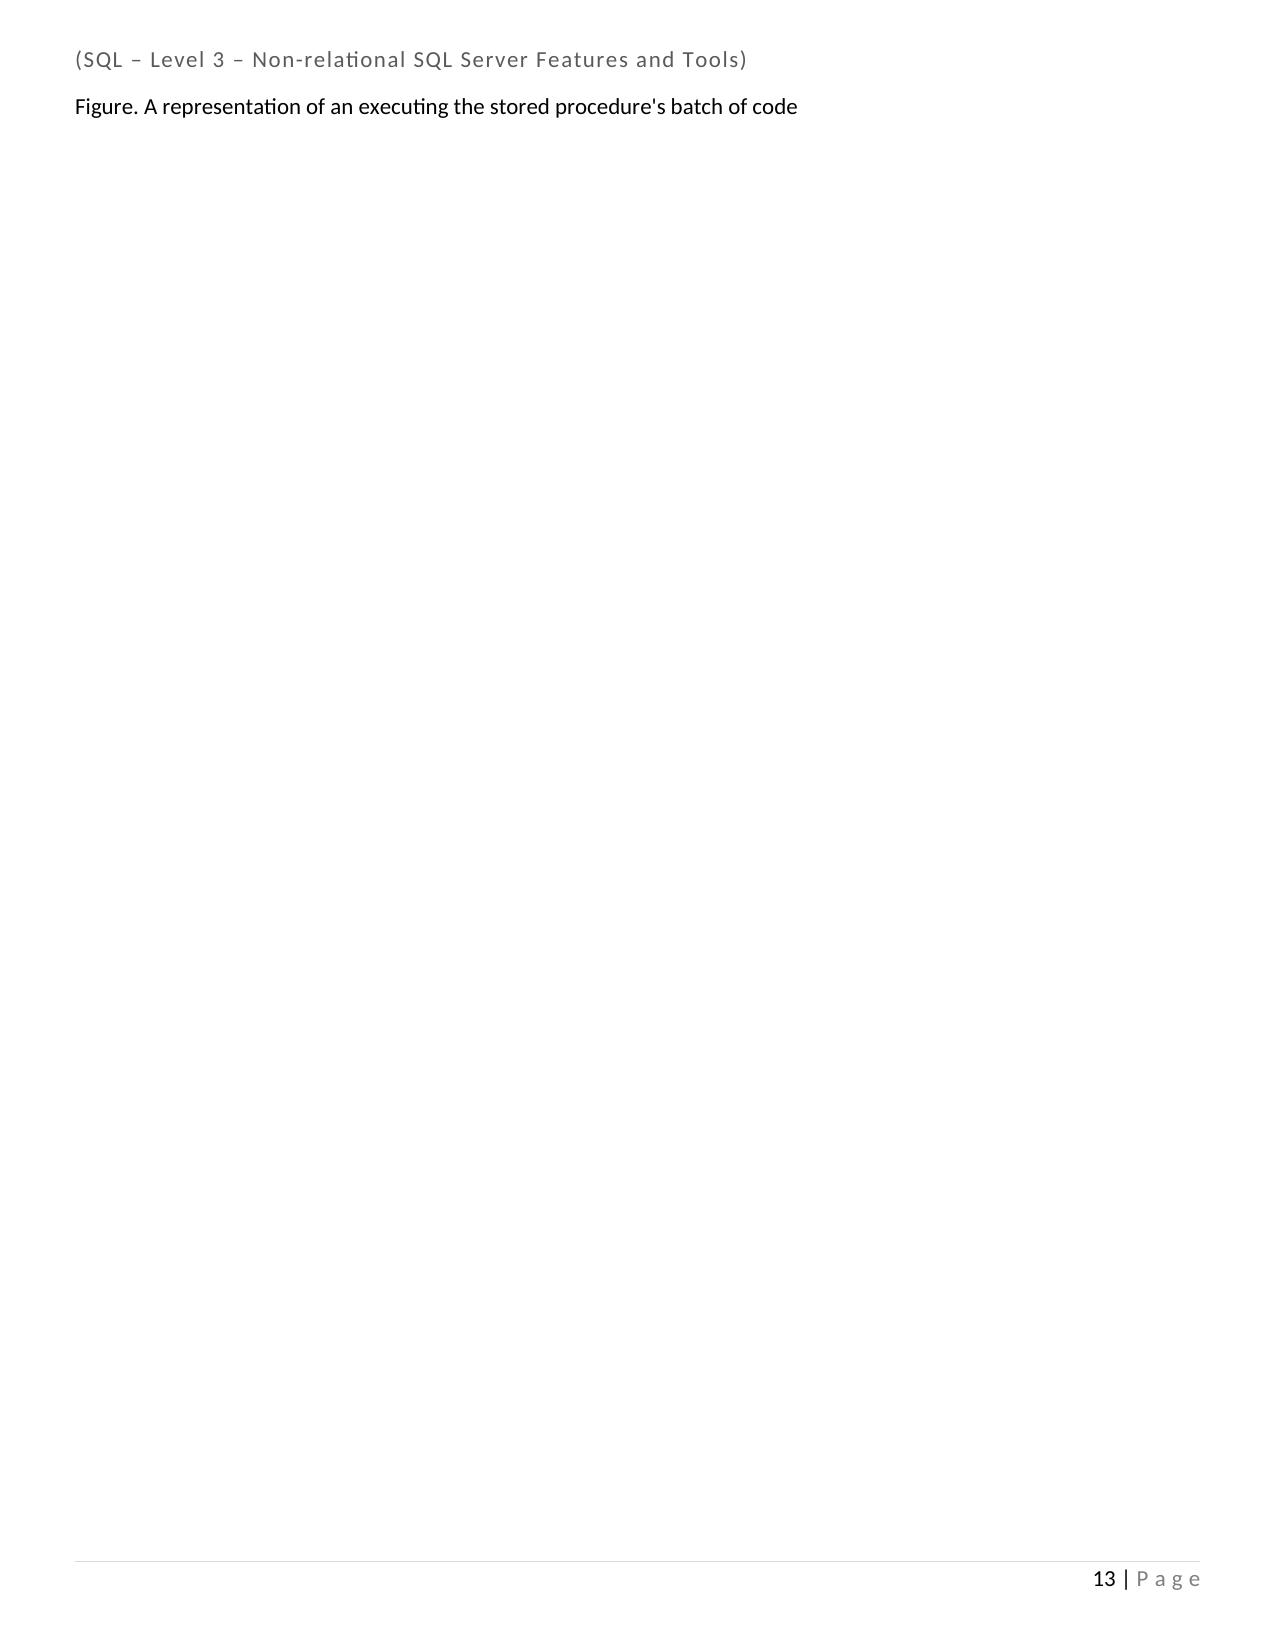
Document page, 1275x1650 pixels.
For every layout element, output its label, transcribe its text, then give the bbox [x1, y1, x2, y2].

text Figure. A representation of an executing the stored procedure's batch of code [75, 92, 1200, 120]
